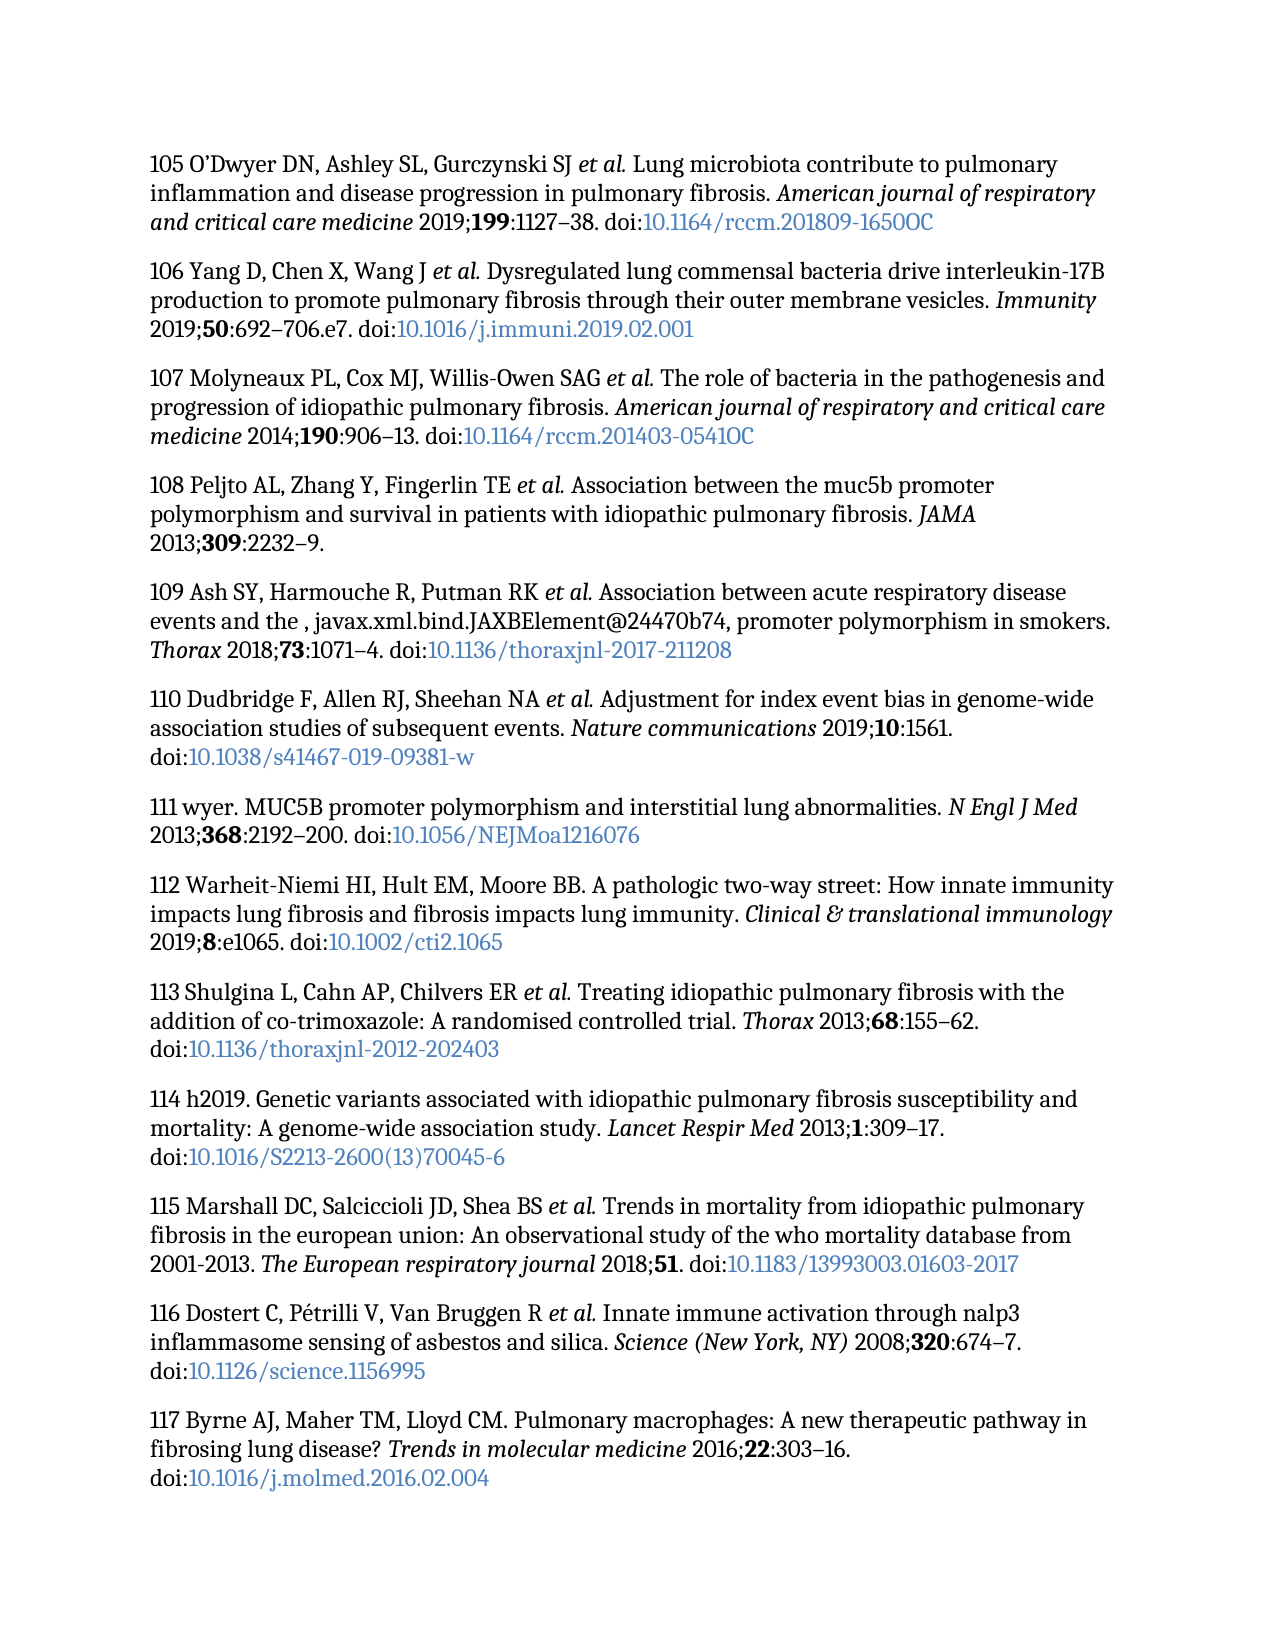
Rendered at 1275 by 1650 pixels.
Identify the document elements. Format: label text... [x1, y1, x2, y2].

text 107 Molyneaux PL, Cox MJ, Willis-Owen SAG et al. The role of bacteria in the pathogenesis and progression of idiopathic pulmonary fibrosis. American journal of respiratory and critical care medicine 2014;190:906–13. doi:10.1164/rccm.201403-0541OC [150, 364, 1125, 450]
text 115 Marshall DC, Salciccioli JD, Shea BS et al. Trends in mortality from idiopathic pulmonary fibrosis in the european union: An observational study of the who mortality database from 2001-2013. The European respiratory journal 2018;51. doi:10.1183/13993003.01603-2017 [150, 1192, 1125, 1278]
text 117 Byrne AJ, Maher TM, Lloyd CM. Pulmonary macrophages: A new therapeutic pathway in fibrosing lung disease? Trends in molecular medicine 2016;22:303–16. doi:10.1016/j.molmed.2016.02.004 [150, 1406, 1125, 1492]
text 108 Peljto AL, Zhang Y, Fingerlin TE et al. Association between the muc5b promoter polymorphism and survival in patients with idiopathic pulmonary fibrosis. JAMA 2013;309:2232–9. [150, 471, 1125, 557]
text 110 Dudbridge F, Allen RJ, Sheehan NA et al. Adjustment for index event bias in genome-wide association studies of subsequent events. Nature communications 2019;10:1561. doi:10.1038/s41467-019-09381-w [150, 685, 1125, 772]
text 109 Ash SY, Harmouche R, Putman RK et al. Association between acute respiratory disease events and the , javax.xml.bind.JAXBElement@24470b74, promoter polymorphism in smokers. Thorax 2018;73:1071–4. doi:10.1136/thoraxjnl-2017-211208 [150, 578, 1125, 664]
text 114 h2019. Genetic variants associated with idiopathic pulmonary fibrosis susceptibility and mortality: A genome-wide association study. Lancet Respir Med 2013;1:309–17. doi:10.1016/S2213-2600(13)70045-6 [150, 1085, 1125, 1171]
text 105 O’Dwyer DN, Ashley SL, Gurczynski SJ et al. Lung microbiota contribute to pulmonary inflammation and disease progression in pulmonary fibrosis. American journal of respiratory and critical care medicine 2019;199:1127–38. doi:10.1164/rccm.201809-1650OC [150, 150, 1125, 236]
text 112 Warheit-Niemi HI, Hult EM, Moore BB. A pathologic two-way street: How innate immunity impacts lung fibrosis and fibrosis impacts lung immunity. Clinical & translational immunology 2019;8:e1065. doi:10.1002/cti2.1065 [150, 871, 1125, 957]
text 113 Shulgina L, Cahn AP, Chilvers ER et al. Treating idiopathic pulmonary fibrosis with the addition of co-trimoxazole: A randomised controlled trial. Thorax 2013;68:155–62. doi:10.1136/thoraxjnl-2012-202403 [150, 978, 1125, 1064]
text 106 Yang D, Chen X, Wang J et al. Dysregulated lung commensal bacteria drive interleukin-17B production to promote pulmonary fibrosis through their outer membrane vesicles. Immunity 2019;50:692–706.e7. doi:10.1016/j.immuni.2019.02.001 [150, 257, 1125, 343]
text 116 Dostert C, Pétrilli V, Van Bruggen R et al. Innate immune activation through nalp3 inflammasome sensing of asbestos and silica. Science (New York, NY) 2008;320:674–7. doi:10.1126/science.1156995 [150, 1299, 1125, 1385]
text 111 wyer. MUC5B promoter polymorphism and interstitial lung abnormalities. N Engl J Med 2013;368:2192–200. doi:10.1056/NEJMoa1216076 [150, 792, 1125, 850]
